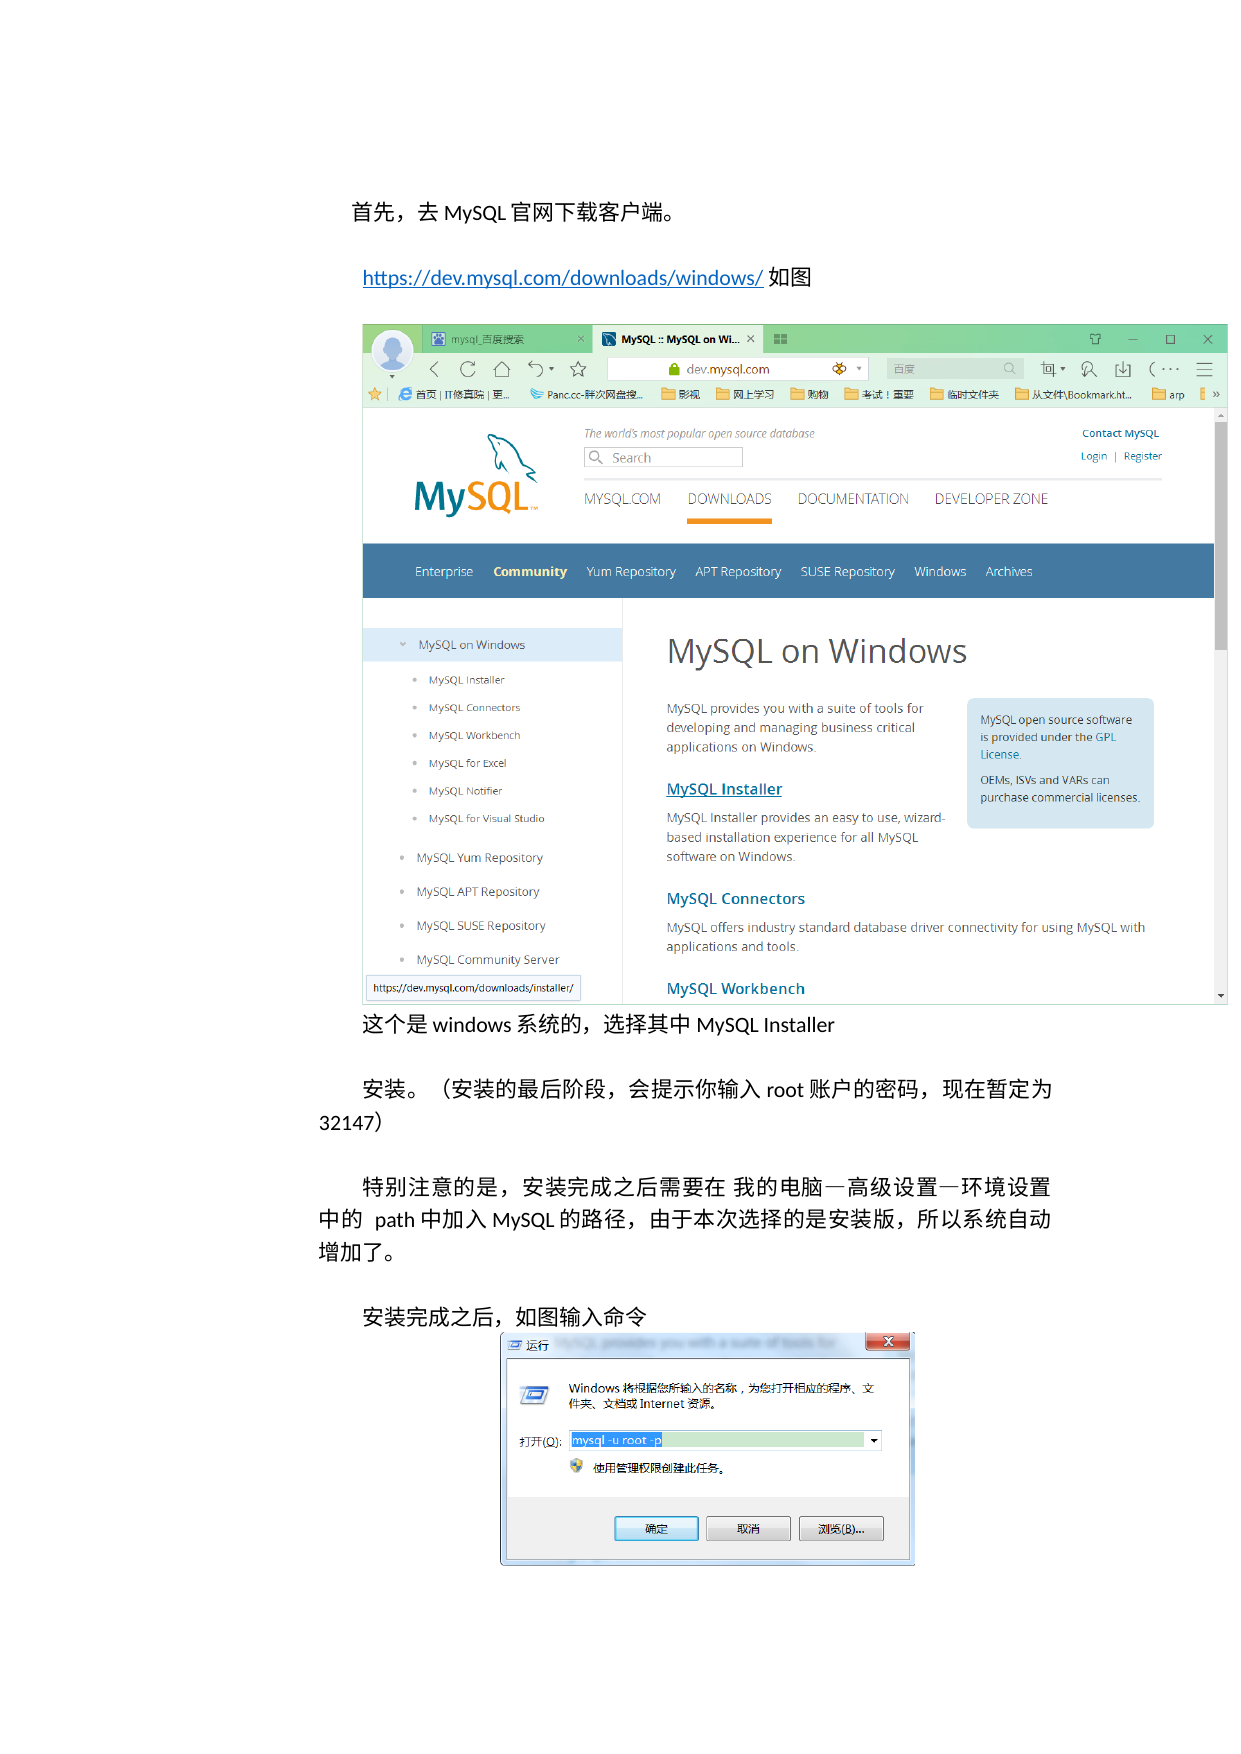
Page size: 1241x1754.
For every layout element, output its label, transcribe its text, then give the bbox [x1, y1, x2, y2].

picture [362, 324, 1228, 1005]
text 安装完成之后，如图输入命令 [319, 1299, 1053, 1332]
text 这个是windows系统的，选择其中 MySQL Installer [319, 1007, 1053, 1039]
text https://dev.mysql.com/downloads/windows/ 如图 [319, 259, 1053, 292]
text 安装。（安装的最后阶段，会提示你输入root账户的密码，现在暂定为32147） [319, 1072, 1053, 1137]
text 首先，去MySQL官网下载客户端。 [319, 194, 1053, 227]
text 特别注意的是，安装完成之后需要在 我的电脑—高级设置—环境设置 中的 path中加入MySQL的路径，由于本次选择的是安装版，所以系统自动增加了。 [319, 1169, 1053, 1267]
picture [500, 1332, 915, 1566]
